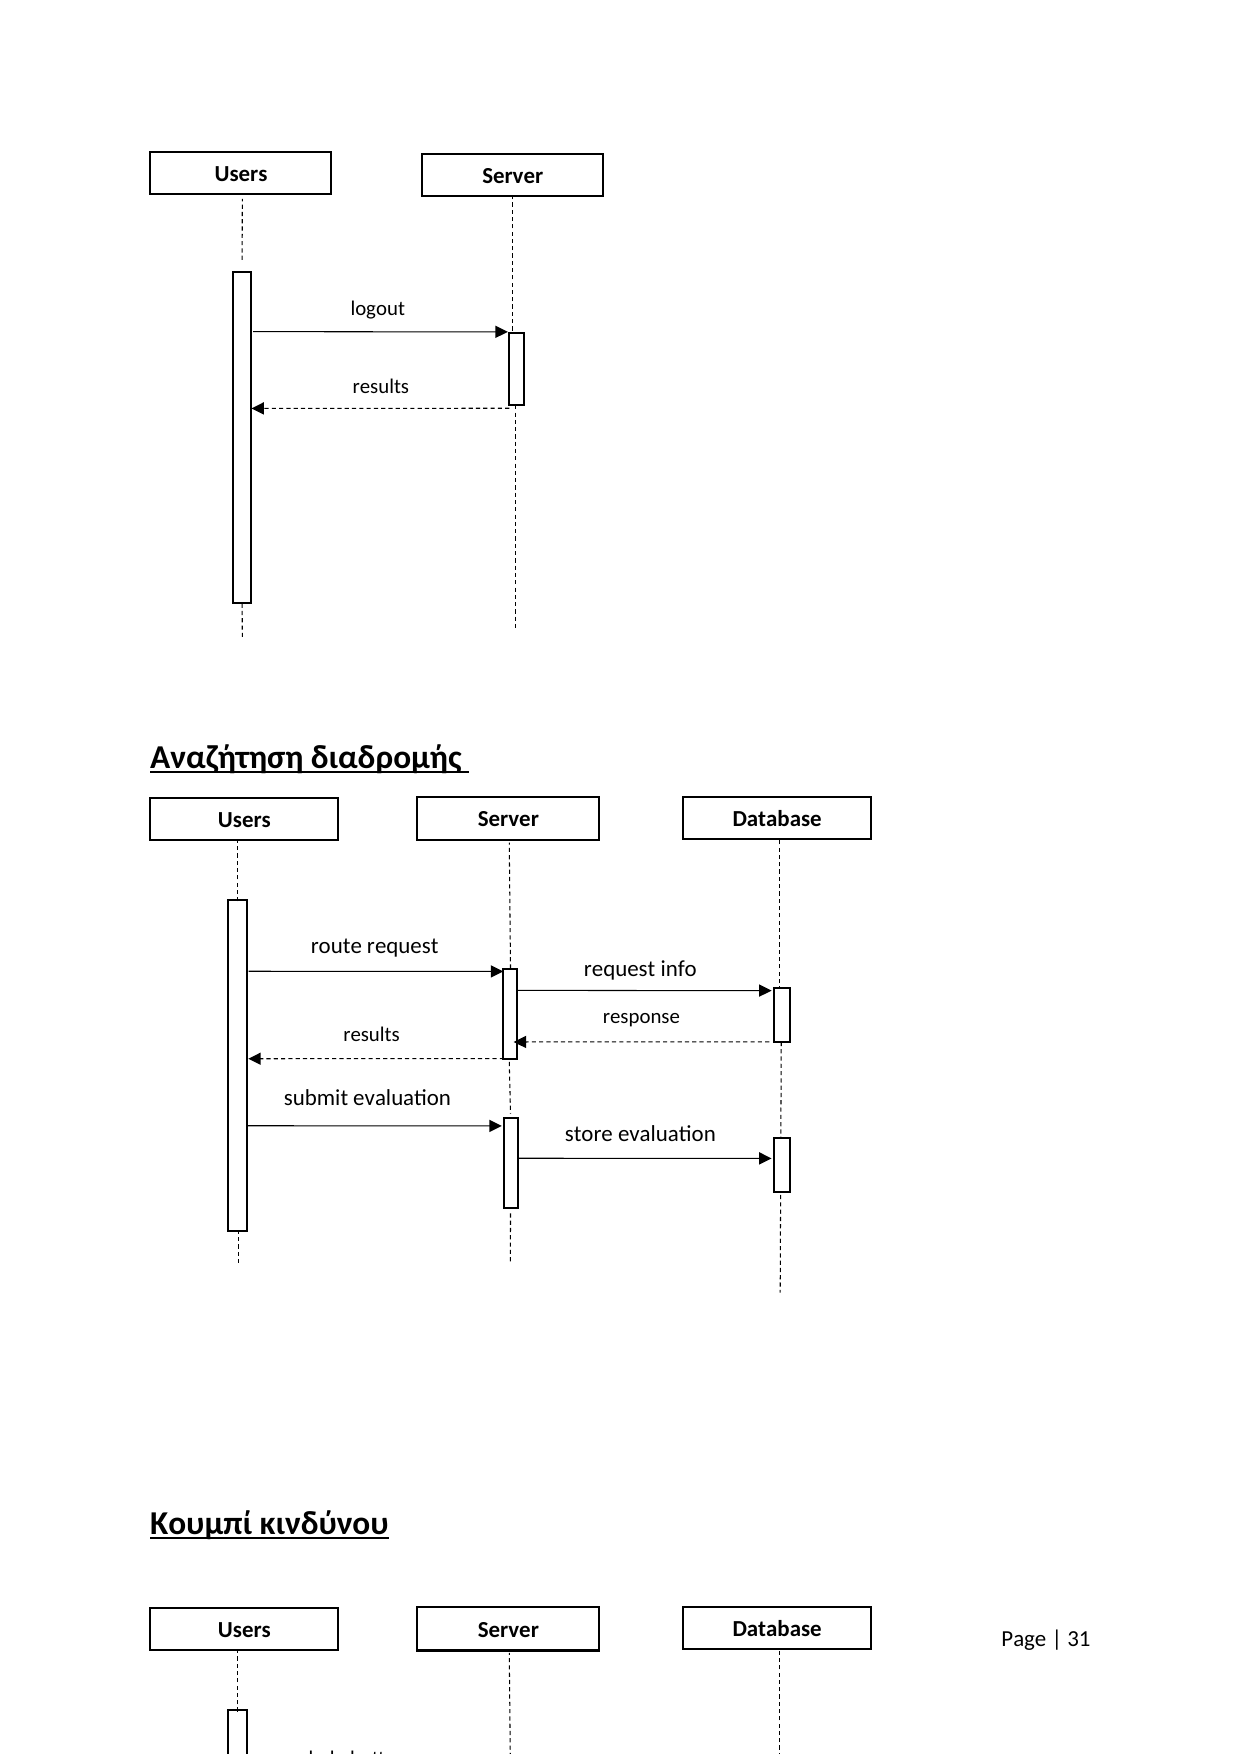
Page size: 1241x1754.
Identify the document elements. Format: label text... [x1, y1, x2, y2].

text Αναζήτηση διαδρομής [150, 736, 1090, 777]
text Κουμπί κινδύνου [150, 1502, 1090, 1543]
